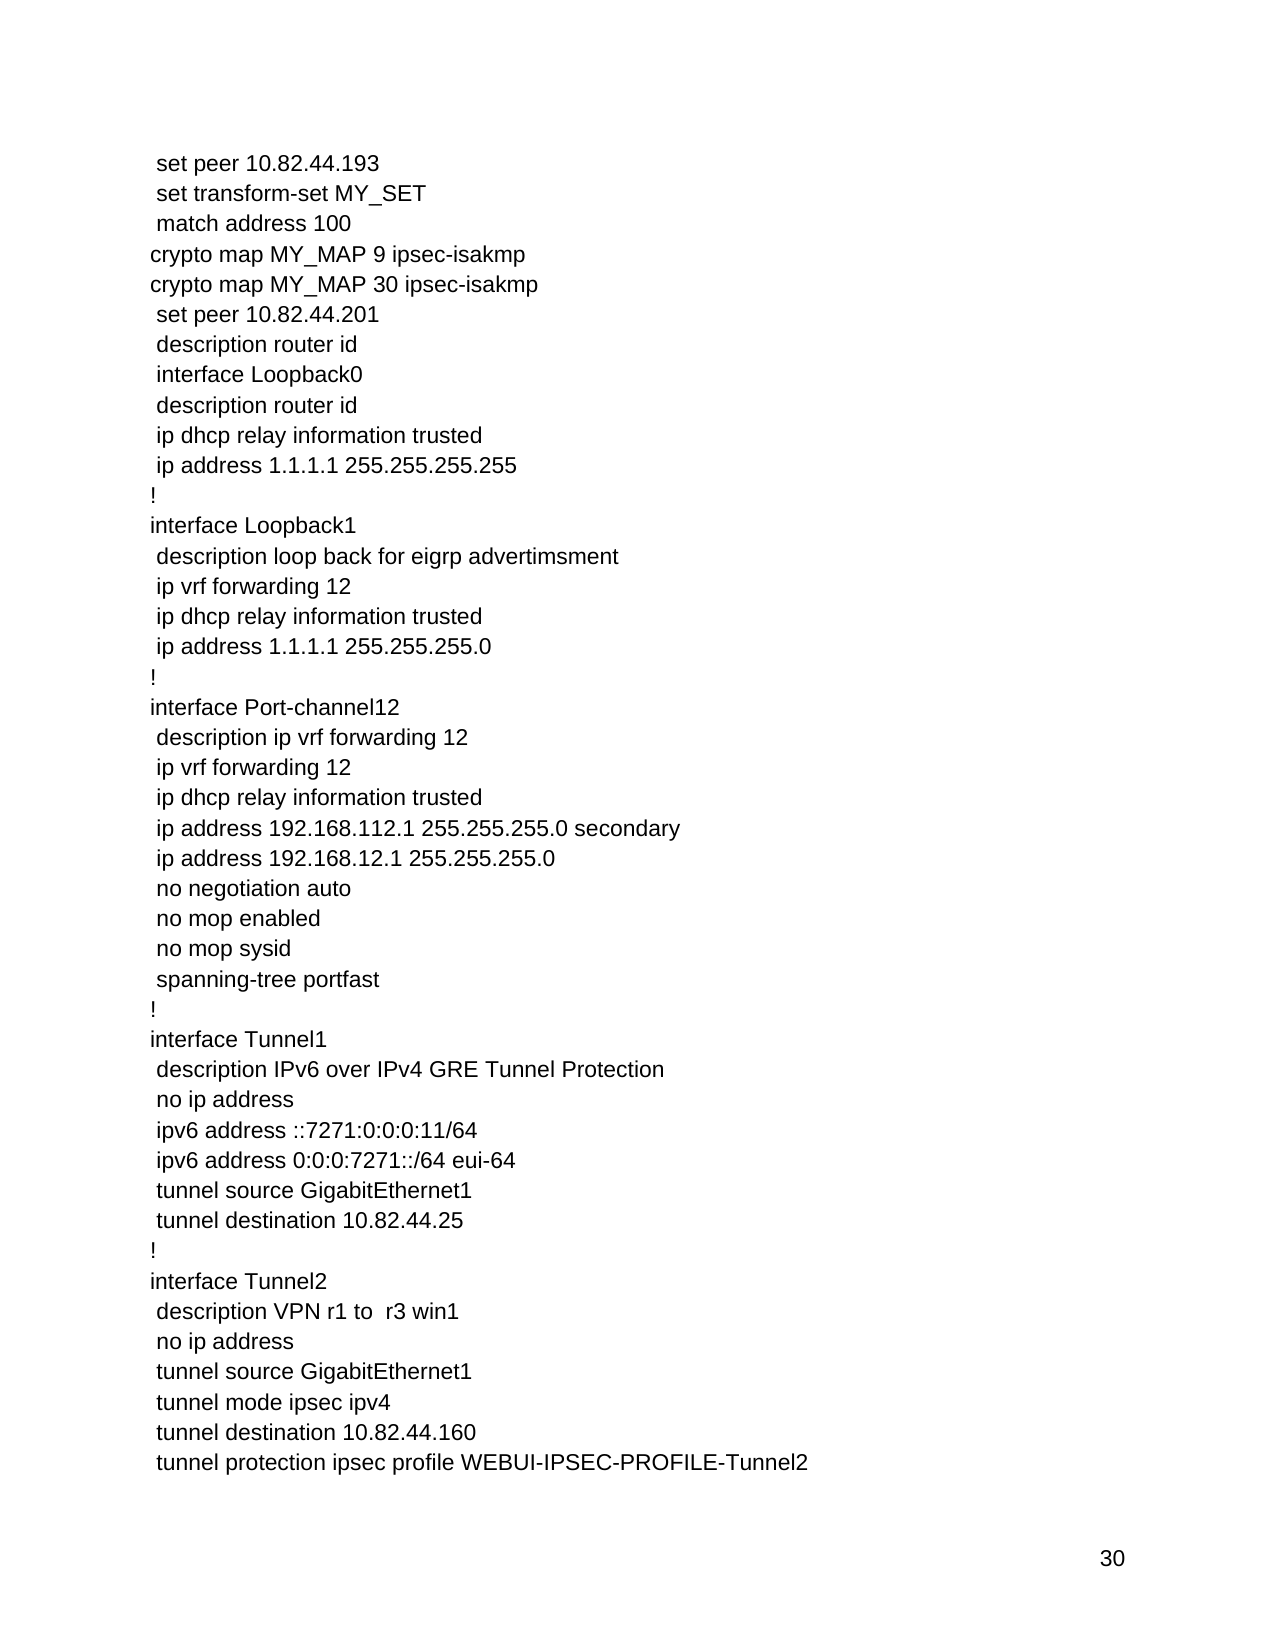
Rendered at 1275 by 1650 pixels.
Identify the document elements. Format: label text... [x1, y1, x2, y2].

text interface Port-channel12 [150, 694, 1125, 720]
text ip address 192.168.112.1 255.255.255.0 secondary [150, 814, 1125, 841]
text interface Tunnel2 [150, 1268, 1125, 1294]
text ip vrf forwarding 12 [150, 573, 1125, 599]
text ip address 1.1.1.1 255.255.255.0 [150, 633, 1125, 660]
text no mop enabled [150, 905, 1125, 932]
text no ip address [150, 1328, 1125, 1354]
text tunnel source GigabitEthernet1 [150, 1177, 1125, 1203]
text set peer 10.82.44.193 [150, 150, 1125, 176]
text ip address 1.1.1.1 255.255.255.255 [150, 452, 1125, 478]
text ! [150, 996, 1125, 1022]
text tunnel source GigabitEthernet1 [150, 1358, 1125, 1385]
text description router id [150, 331, 1125, 358]
text ! [150, 1237, 1125, 1264]
text ip address 192.168.12.1 255.255.255.0 [150, 845, 1125, 871]
text ! [150, 482, 1125, 509]
text crypto map MY_MAP 9 ipsec-isakmp [150, 241, 1125, 267]
text ip dhcp relay information trusted [150, 603, 1125, 629]
text tunnel destination 10.82.44.25 [150, 1207, 1125, 1234]
text interface Loopback1 [150, 512, 1125, 539]
text description ip vrf forwarding 12 [150, 724, 1125, 750]
text ip dhcp relay information trusted [150, 422, 1125, 448]
text ip vrf forwarding 12 [150, 754, 1125, 781]
text match address 100 [150, 210, 1125, 237]
text no ip address [150, 1086, 1125, 1113]
text no mop sysid [150, 935, 1125, 962]
text tunnel destination 10.82.44.160 [150, 1419, 1125, 1445]
text crypto map MY_MAP 30 ipsec-isakmp [150, 271, 1125, 297]
text ipv6 address 0:0:0:7271::/64 eui-64 [150, 1147, 1125, 1173]
text ip dhcp relay information trusted [150, 784, 1125, 811]
text no negotiation auto [150, 875, 1125, 901]
text interface Loopback0 [150, 361, 1125, 388]
text description loop back for eigrp advertimsment [150, 543, 1125, 569]
text description IPv6 over IPv4 GRE Tunnel Protection [150, 1056, 1125, 1083]
text set peer 10.82.44.201 [150, 301, 1125, 327]
text tunnel protection ipsec profile WEBUI-IPSEC-PROFILE-Tunnel2 [150, 1449, 1125, 1475]
text interface Tunnel1 [150, 1026, 1125, 1052]
text set transform-set MY_SET [150, 180, 1125, 207]
text description VPN r1 to r3 win1 [150, 1298, 1125, 1324]
text tunnel mode ipsec ipv4 [150, 1388, 1125, 1415]
text spanning-tree portfast [150, 966, 1125, 992]
text description router id [150, 392, 1125, 418]
text ! [150, 663, 1125, 690]
text ipv6 address ::7271:0:0:0:11/64 [150, 1117, 1125, 1143]
